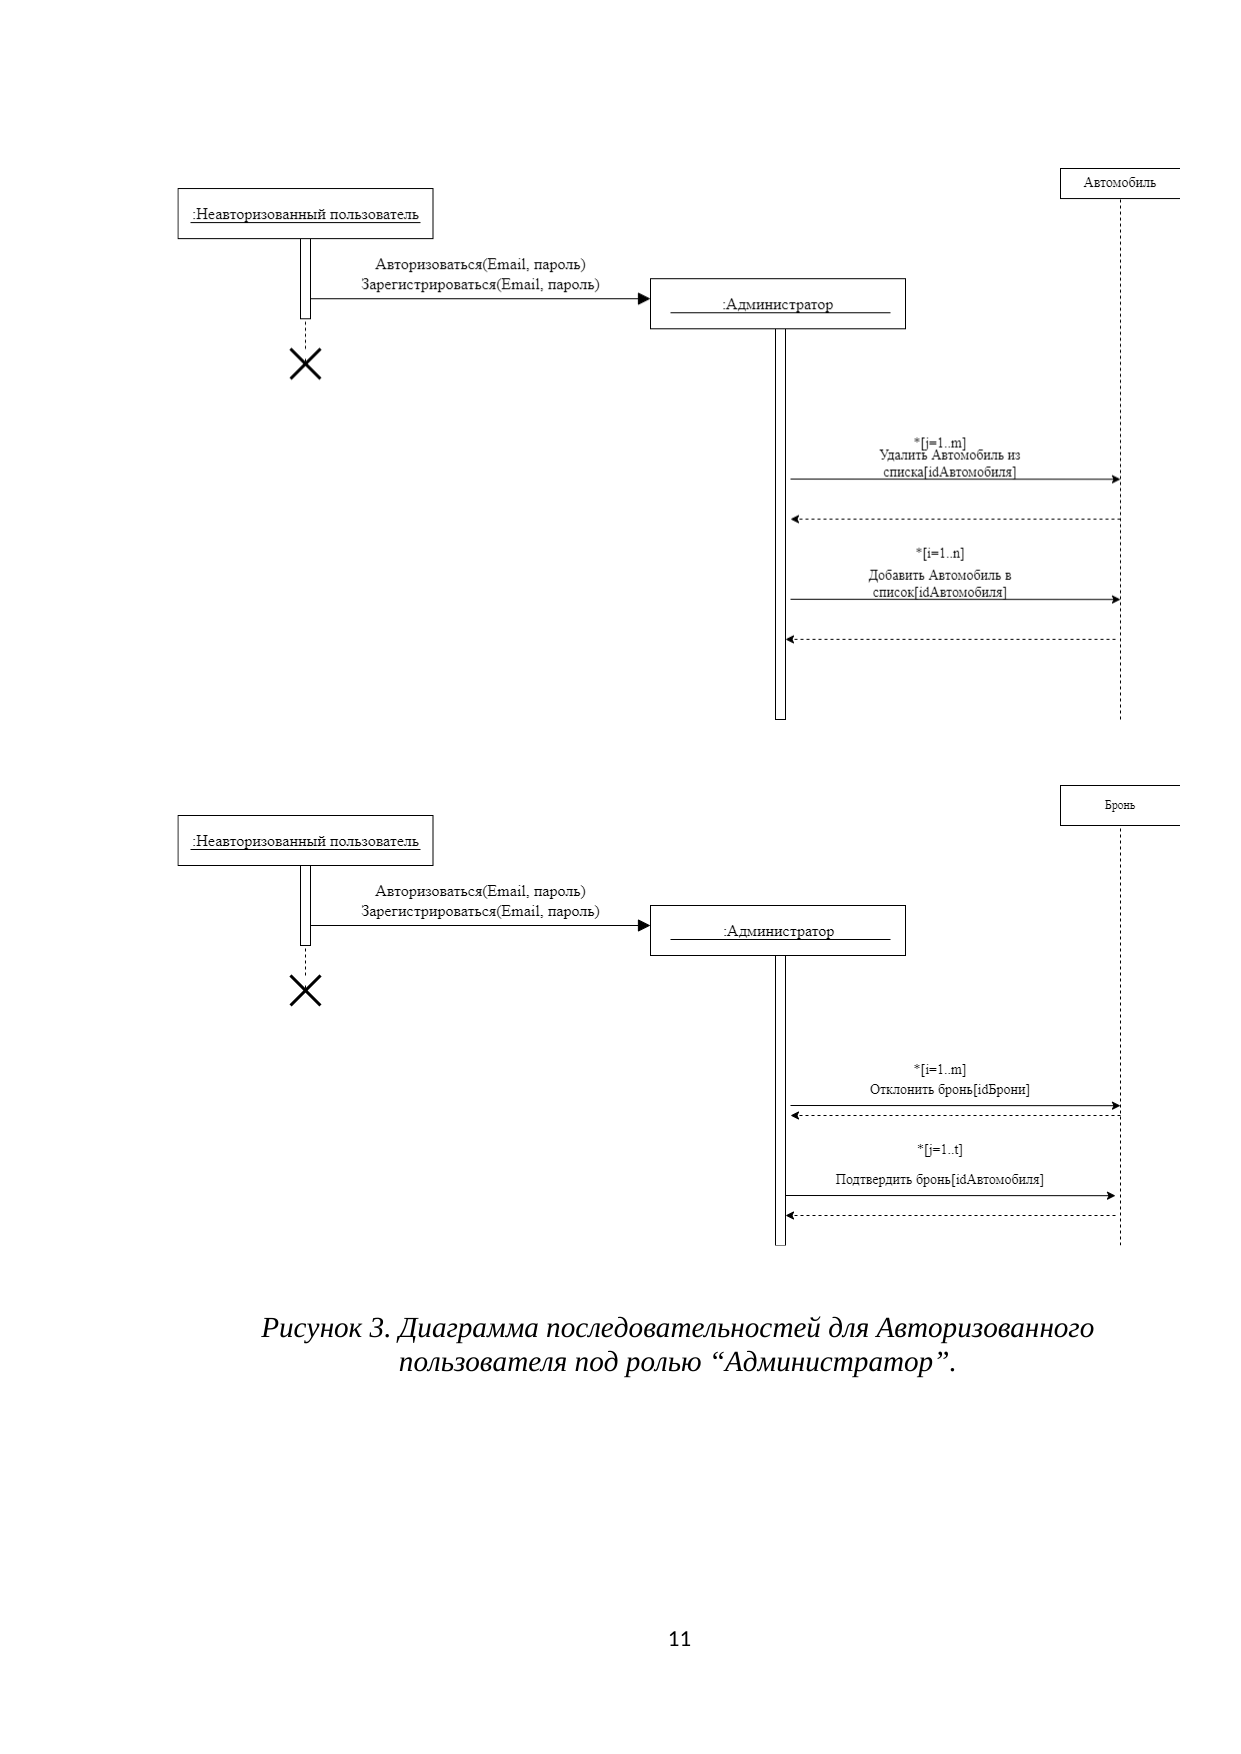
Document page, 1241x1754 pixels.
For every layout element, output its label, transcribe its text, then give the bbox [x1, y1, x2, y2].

picture [177, 168, 1180, 722]
picture [177, 785, 1180, 1246]
text Рисунок 3. Диаграмма последовательностей для Авторизованного пользователя под ролью “Администратор”. [177, 1310, 1181, 1377]
